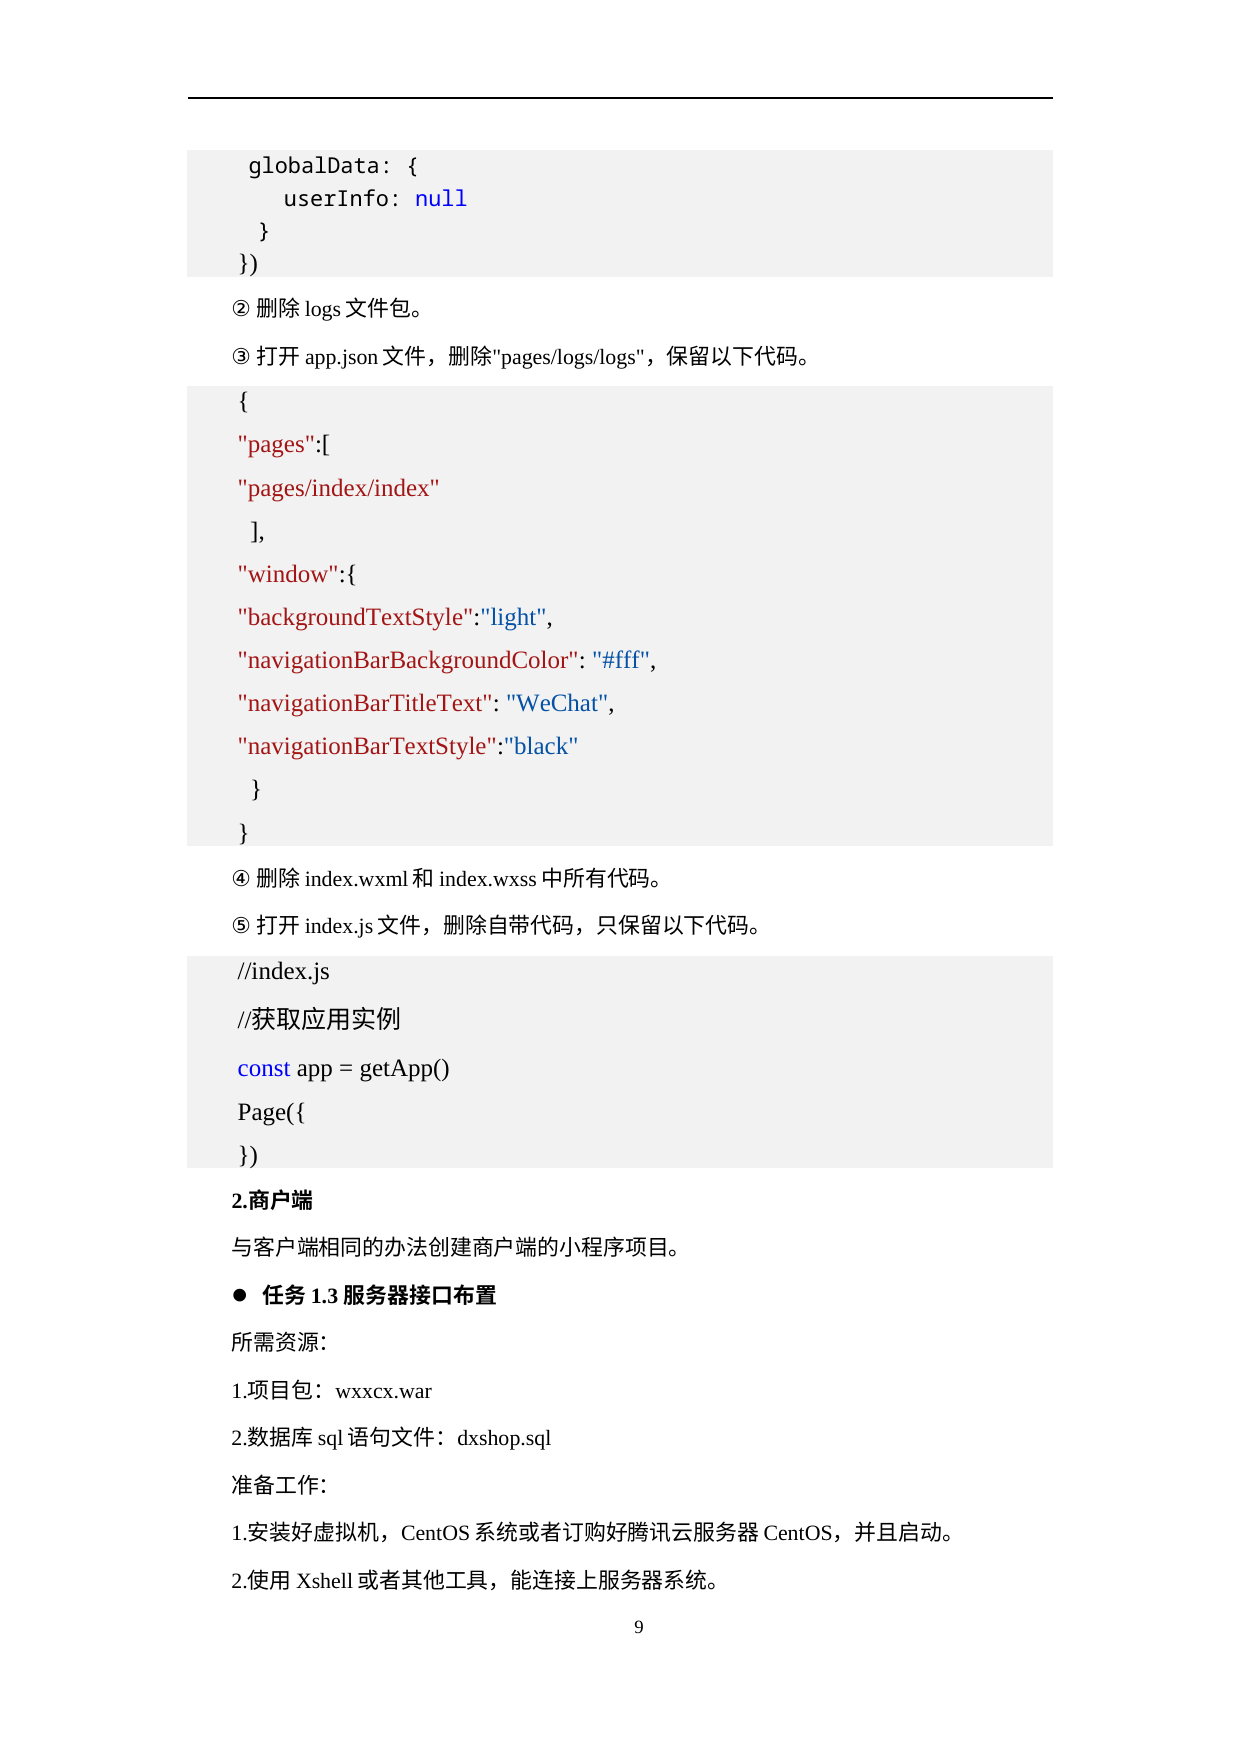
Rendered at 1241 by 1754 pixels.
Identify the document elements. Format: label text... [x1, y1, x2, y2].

text "backgroundTextStyle":"light", [187, 602, 1053, 631]
text 所需资源： [187, 1325, 1053, 1357]
text Page({ [187, 1097, 1053, 1125]
text ], [187, 516, 1053, 544]
text "pages":[ [187, 429, 1053, 458]
text } [187, 818, 1053, 846]
text ② 删除logs文件包。 [187, 291, 1053, 323]
text "navigationBarTitleText": "WeChat", [187, 688, 1053, 717]
subtitle 任务1.3 服务器接口布置 [187, 1278, 1053, 1309]
text } [187, 215, 1053, 245]
text //index.js [187, 956, 1053, 985]
text "navigationBarBackgroundColor": "#fff", [187, 645, 1053, 674]
text ④ 删除index.wxml和index.wxss中所有代码。 [187, 861, 1053, 893]
text 1.项目包：wxxcx.war [187, 1373, 1053, 1404]
text const app = getApp() [187, 1053, 1053, 1082]
text globalData: { [187, 150, 1053, 180]
text "window":{ [187, 559, 1053, 588]
text { [187, 386, 1053, 415]
text } [187, 774, 1053, 803]
text }) [187, 248, 1053, 277]
text 准备工作： [187, 1468, 1053, 1499]
text ③ 打开app.json文件，删除"pages/logs/logs"，保留以下代码。 [187, 339, 1053, 371]
text userInfo: null [187, 183, 1053, 212]
subtitle 2.商户端 [187, 1183, 1053, 1214]
text }) [187, 1140, 1053, 1168]
text "navigationBarTextStyle":"black" [187, 731, 1053, 760]
text 与客户端相同的办法创建商户端的小程序项目。 [187, 1230, 1053, 1262]
text 2.数据库sql语句文件：dxshop.sql [187, 1420, 1053, 1452]
text ⑤ 打开index.js文件，删除自带代码，只保留以下代码。 [187, 908, 1053, 940]
text "pages/index/index" [187, 473, 1053, 501]
text //获取应用实例 [187, 999, 1053, 1035]
text 2.使用Xshell或者其他工具，能连接上服务器系统。 [187, 1563, 1053, 1594]
text 1.安装好虚拟机，CentOS系统或者订购好腾讯云服务器CentOS，并且启动。 [187, 1515, 1053, 1547]
